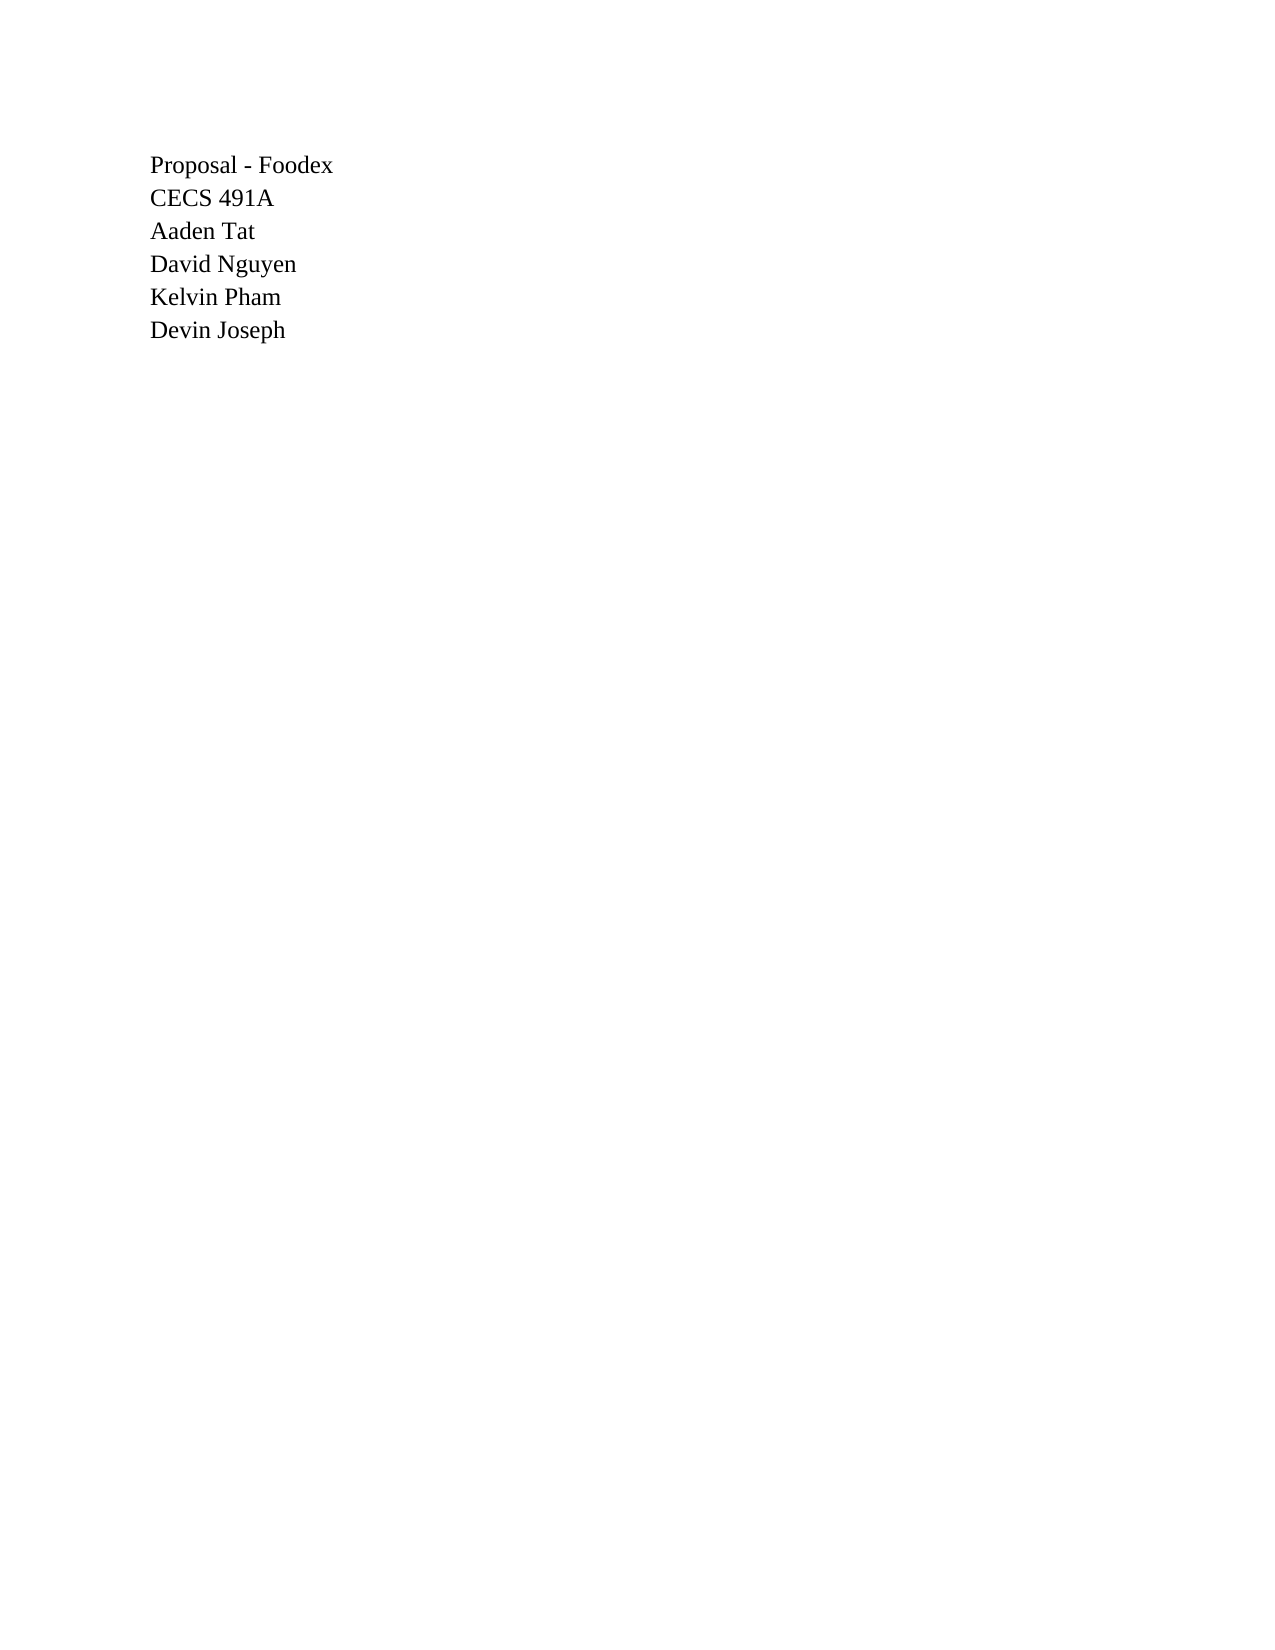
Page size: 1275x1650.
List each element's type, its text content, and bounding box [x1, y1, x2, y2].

text CECS 491A [150, 183, 1125, 212]
text Proposal - Foodex [150, 150, 1125, 179]
text Devin Joseph [150, 315, 1125, 344]
text David Nguyen [150, 249, 1125, 278]
text Kelvin Pham [150, 282, 1125, 311]
text Aaden Tat [150, 216, 1125, 245]
